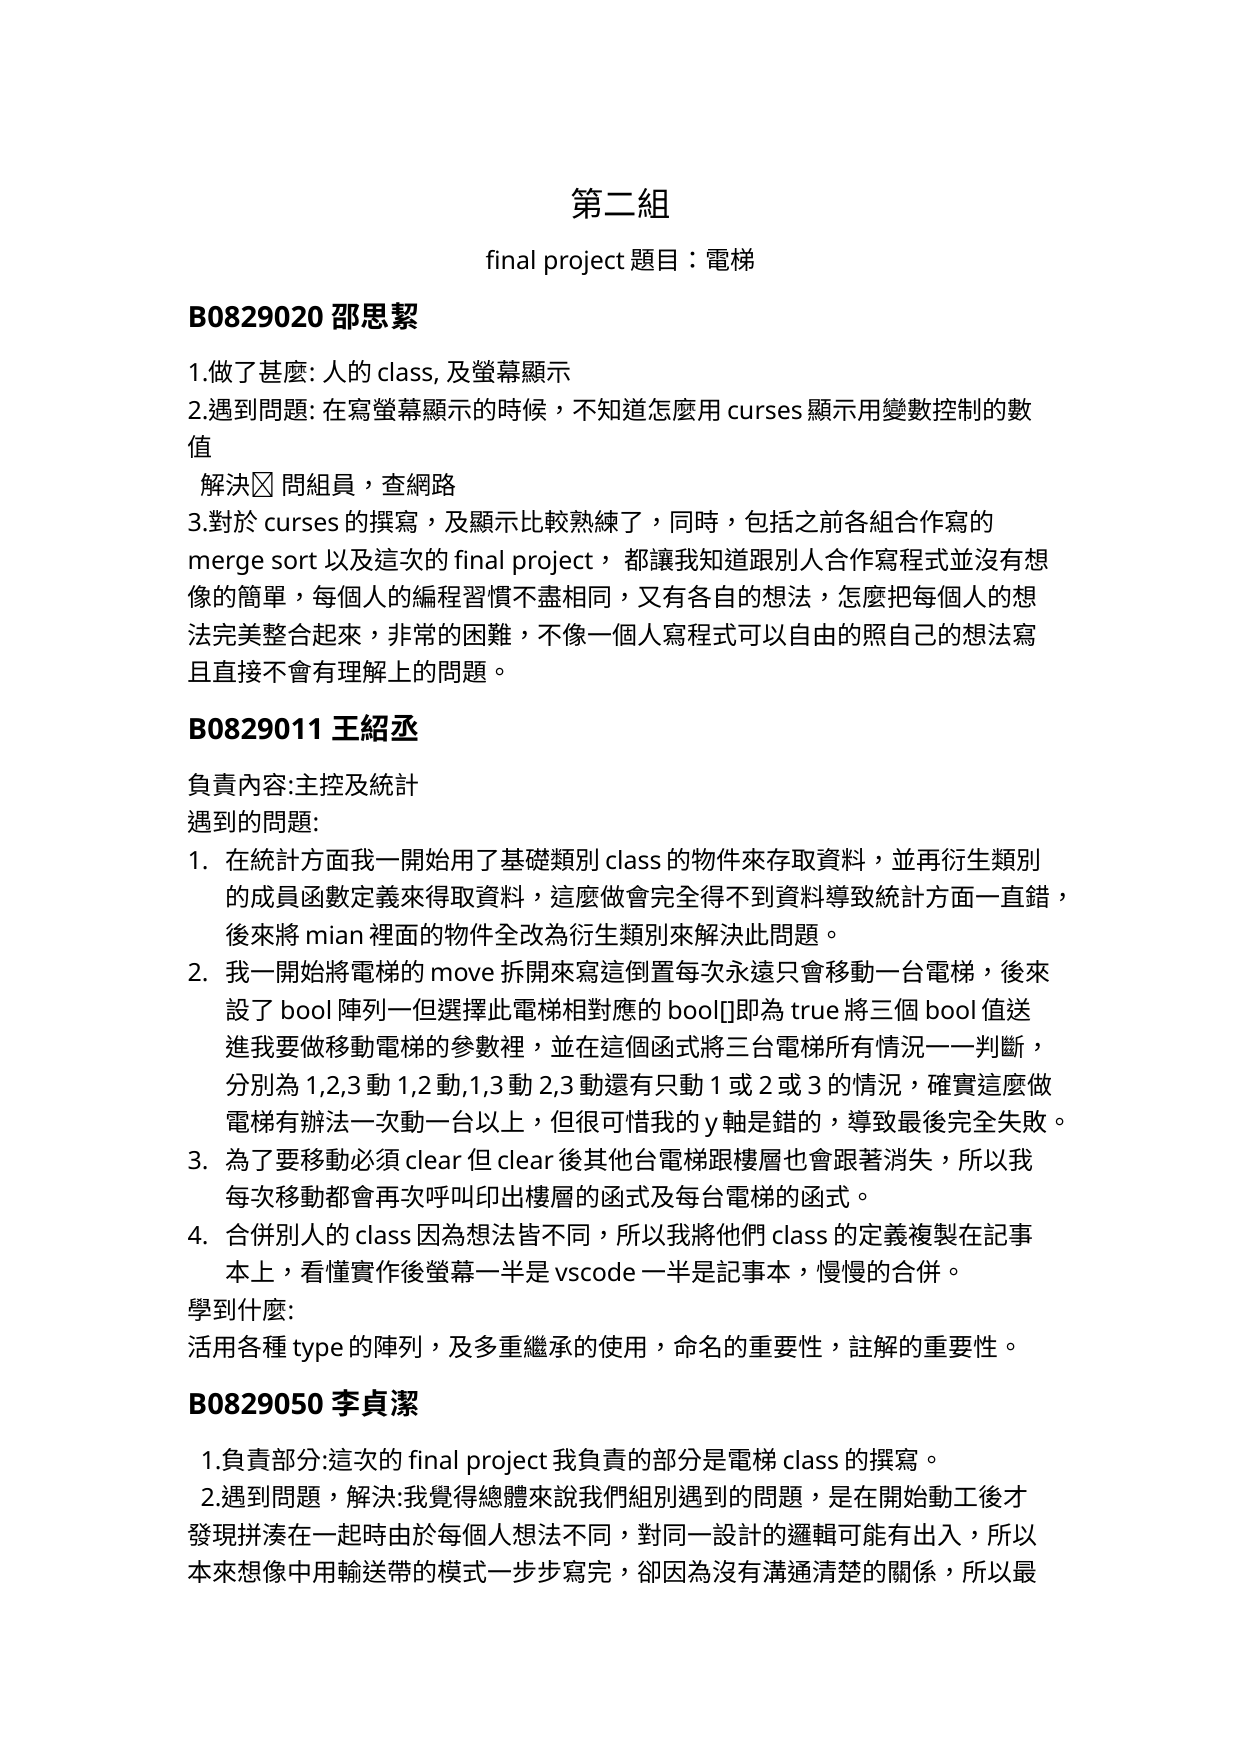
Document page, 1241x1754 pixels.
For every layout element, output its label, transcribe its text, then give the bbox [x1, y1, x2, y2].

text 2.遇到問題: 在寫螢幕顯示的時候，不知道怎麼用curses顯示用變數控制的數值 [187, 389, 1053, 464]
list 在統計方面我一開始用了基礎類別class的物件來存取資料，並再衍生類別的成員函數定義來得取資料，這麼做會完全得不到資料導致統計方面一直錯，後來將mian裡面的物件全改為衍生類別來解決此問題。 [187, 839, 1053, 952]
text 3.對於curses的撰寫，及顯示比較熟練了，同時，包括之前各組合作寫的merge sort 以及這次的final project， 都讓我知道跟別人合作寫程式並沒有想像的簡單，每個人的編程習慣不盡相同，又有各自的想法，怎麼把每個人的想法完美整合起來，非常的困難，不像一個人寫程式可以自由的照自己的想法寫且直接不會有理解上的問題。 [187, 502, 1053, 689]
text B0829050 李貞潔 [187, 1364, 1053, 1439]
text 負責內容:主控及統計 [187, 764, 1053, 802]
list 我一開始將電梯的move拆開來寫這倒置每次永遠只會移動一台電梯，後來設了bool陣列一但選擇此電梯相對應的bool[]即為true將三個bool值送進我要做移動電梯的參數裡，並在這個函式將三台電梯所有情況一一判斷，分別為1,2,3動1,2動,1,3動2,3動還有只動1或2或3的情況，確實這麼做電梯有辦法一次動一台以上，但很可惜我的y軸是錯的，導致最後完全失敗。 [187, 952, 1053, 1139]
list 為了要移動必須clear但clear後其他台電梯跟樓層也會跟著消失，所以我每次移動都會再次呼叫印出樓層的函式及每台電梯的函式。 [187, 1139, 1053, 1214]
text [187, 1477, 1053, 1589]
list 合併別人的class因為想法皆不同，所以我將他們class的定義複製在記事本上，看懂實作後螢幕一半是vscode一半是記事本，慢慢的合併。 [187, 1214, 1053, 1289]
text final project題目：電梯 [187, 239, 1053, 277]
text 活用各種type的陣列，及多重繼承的使用，命名的重要性，註解的重要性。 [187, 1327, 1053, 1364]
text 1.做了甚麼: 人的class, 及螢幕顯示 [187, 352, 1053, 389]
text 1.負責部分:這次的final project我負責的部分是電梯class的撰寫。 [187, 1439, 1053, 1477]
text 第二組 [187, 164, 1053, 239]
text B0829020 邵思絜 [187, 277, 1053, 352]
text 學到什麼: [187, 1289, 1053, 1327]
text 遇到的問題: [187, 802, 1053, 839]
text 解決 問組員，查網路 [187, 464, 1053, 502]
text B0829011 王紹丞 [187, 689, 1053, 764]
